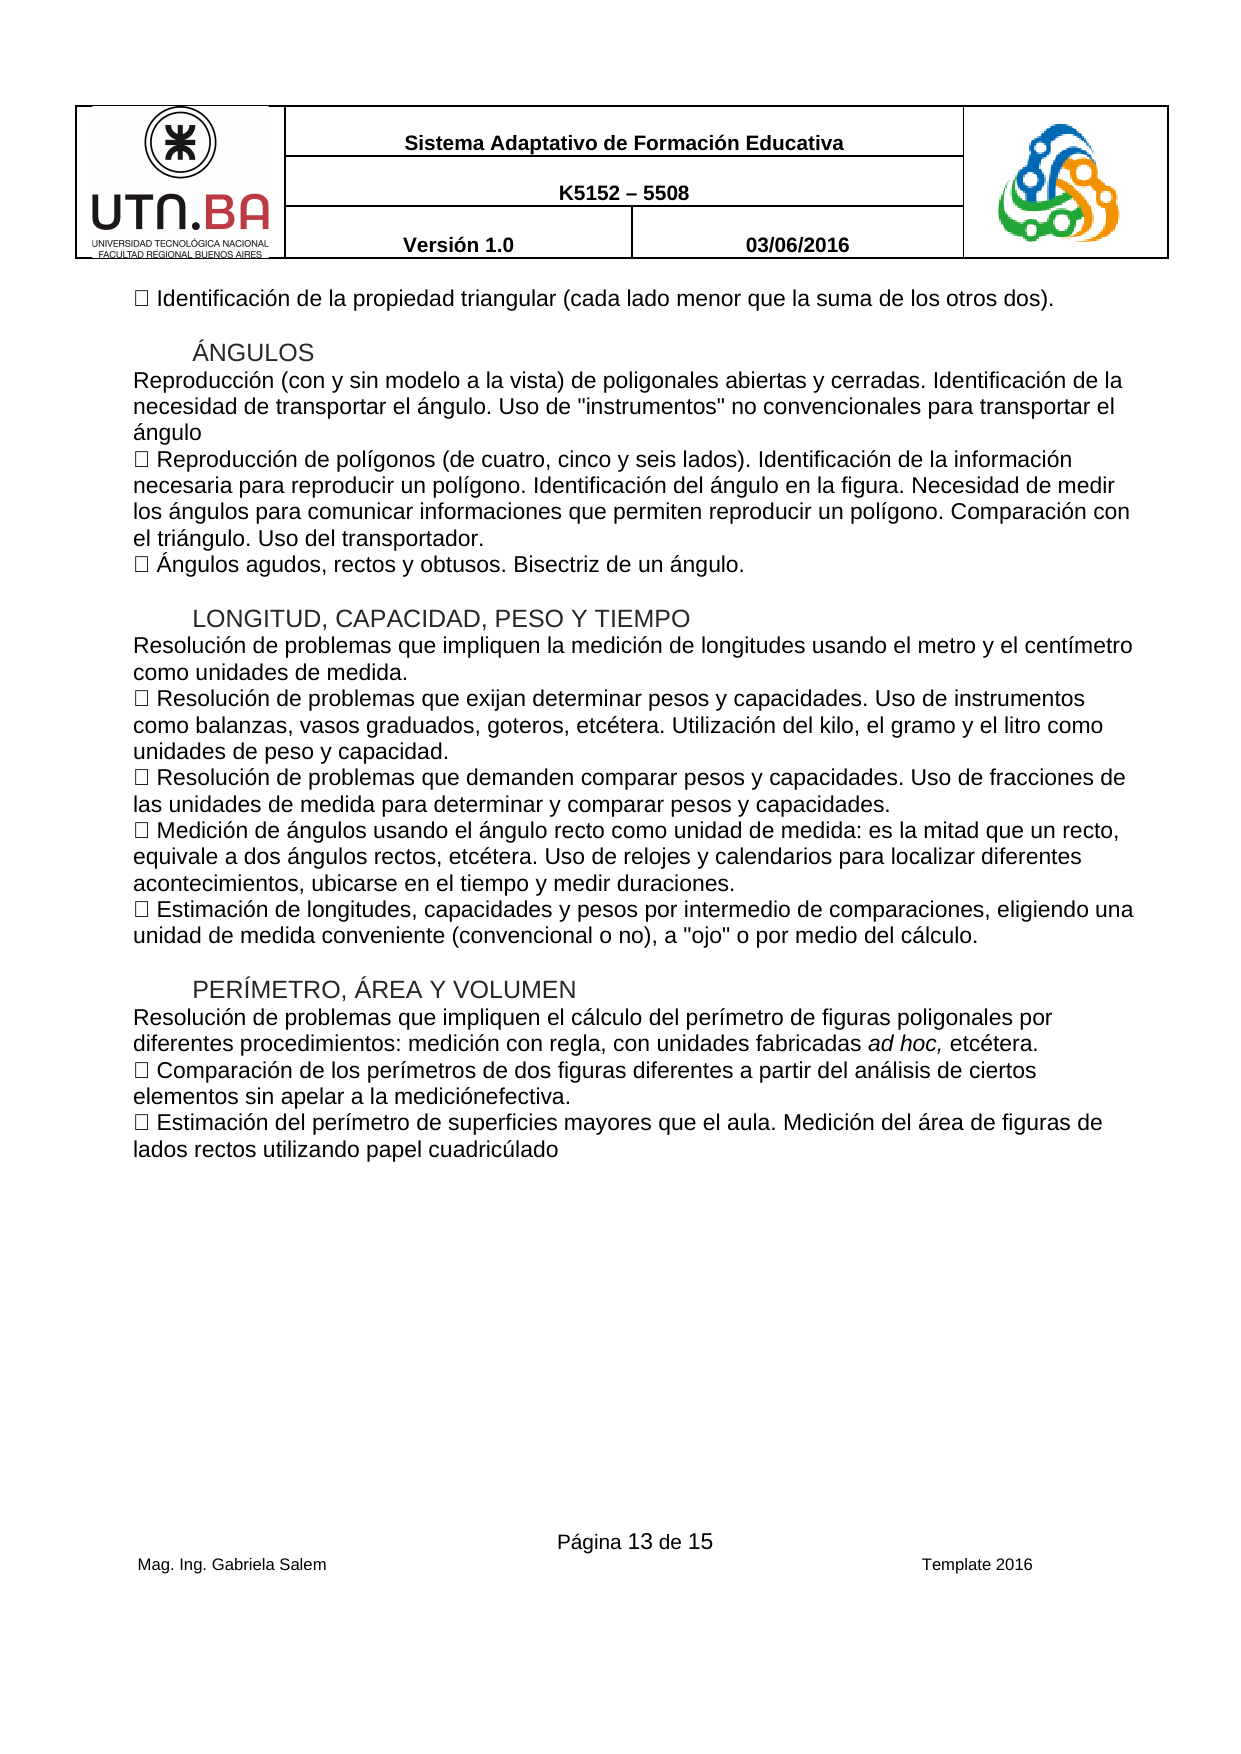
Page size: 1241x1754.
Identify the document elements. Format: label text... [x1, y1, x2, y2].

picture [92, 106, 269, 258]
text Resolución de problemas que impliquen el cálculo del perímetro de figuras poligonales por diferentes procedimientos: medición con regla, con unidades fabricadas ad hoc, etcétera. [133, 1004, 1137, 1057]
picture [981, 120, 1143, 244]
text 􀁚 Estimación de longitudes, capacidades y pesos por intermedio de comparaciones, eligiendo una unidad de medida conveniente (convencional o no), a "ojo" o por medio del cálculo. [133, 896, 1137, 949]
text 􀁚 Resolución de problemas que demanden comparar pesos y capacidades. Uso de fracciones de las unidades de medida para determinar y comparar pesos y capacidades. [133, 764, 1137, 817]
text 􀁚 Identificación de la propiedad triangular (cada lado menor que la suma de los otros dos). [133, 285, 1137, 311]
text 􀁚 Resolución de problemas que exijan determinar pesos y capacidades. Uso de instrumentos como balanzas, vasos graduados, goteros, etcétera. Utilización del kilo, el gramo y el litro como unidades de peso y capacidad. [133, 685, 1137, 764]
text LONGITUD, CAPACIDAD, PESO Y TIEMPO [192, 604, 1137, 632]
text Resolución de problemas que impliquen la medición de longitudes usando el metro y el centímetro como unidades de medida. [133, 632, 1137, 685]
text 􀁚 Ángulos agudos, rectos y obtusos. Bisectriz de un ángulo. [133, 551, 1137, 577]
text PERÍMETRO, ÁREA Y VOLUMEN [192, 975, 1137, 1004]
text 􀁚 Estimación del perímetro de superficies mayores que el aula. Medición del área de figuras de lados rectos utilizando papel cuadricúlado [133, 1109, 1137, 1162]
text ÁNGULOS [192, 338, 1137, 367]
text 􀁚 Medición de ángulos usando el ángulo recto como unidad de medida: es la mitad que un recto, equivale a dos ángulos rectos, etcétera. Uso de relojes y calendarios para localizar diferentes acontecimientos, ubicarse en el tiempo y medir duraciones. [133, 817, 1137, 896]
text 􀁚 Reproducción de polígonos (de cuatro, cinco y seis lados). Identificación de la información necesaria para reproducir un polígono. Identificación del ángulo en la figura. Necesidad de medir [133, 446, 1137, 498]
text los ángulos para comunicar informaciones que permiten reproducir un polígono. Comparación con el triángulo. Uso del transportador. [133, 498, 1137, 551]
text Reproducción (con y sin modelo a la vista) de poligonales abiertas y cerradas. Identificación de la necesidad de transportar el ángulo. Uso de "instrumentos" no convencionales para transportar el ángulo [133, 367, 1137, 446]
text 􀁚 Comparación de los perímetros de dos figuras diferentes a partir del análisis de ciertos elementos sin apelar a la mediciónefectiva. [133, 1057, 1137, 1109]
